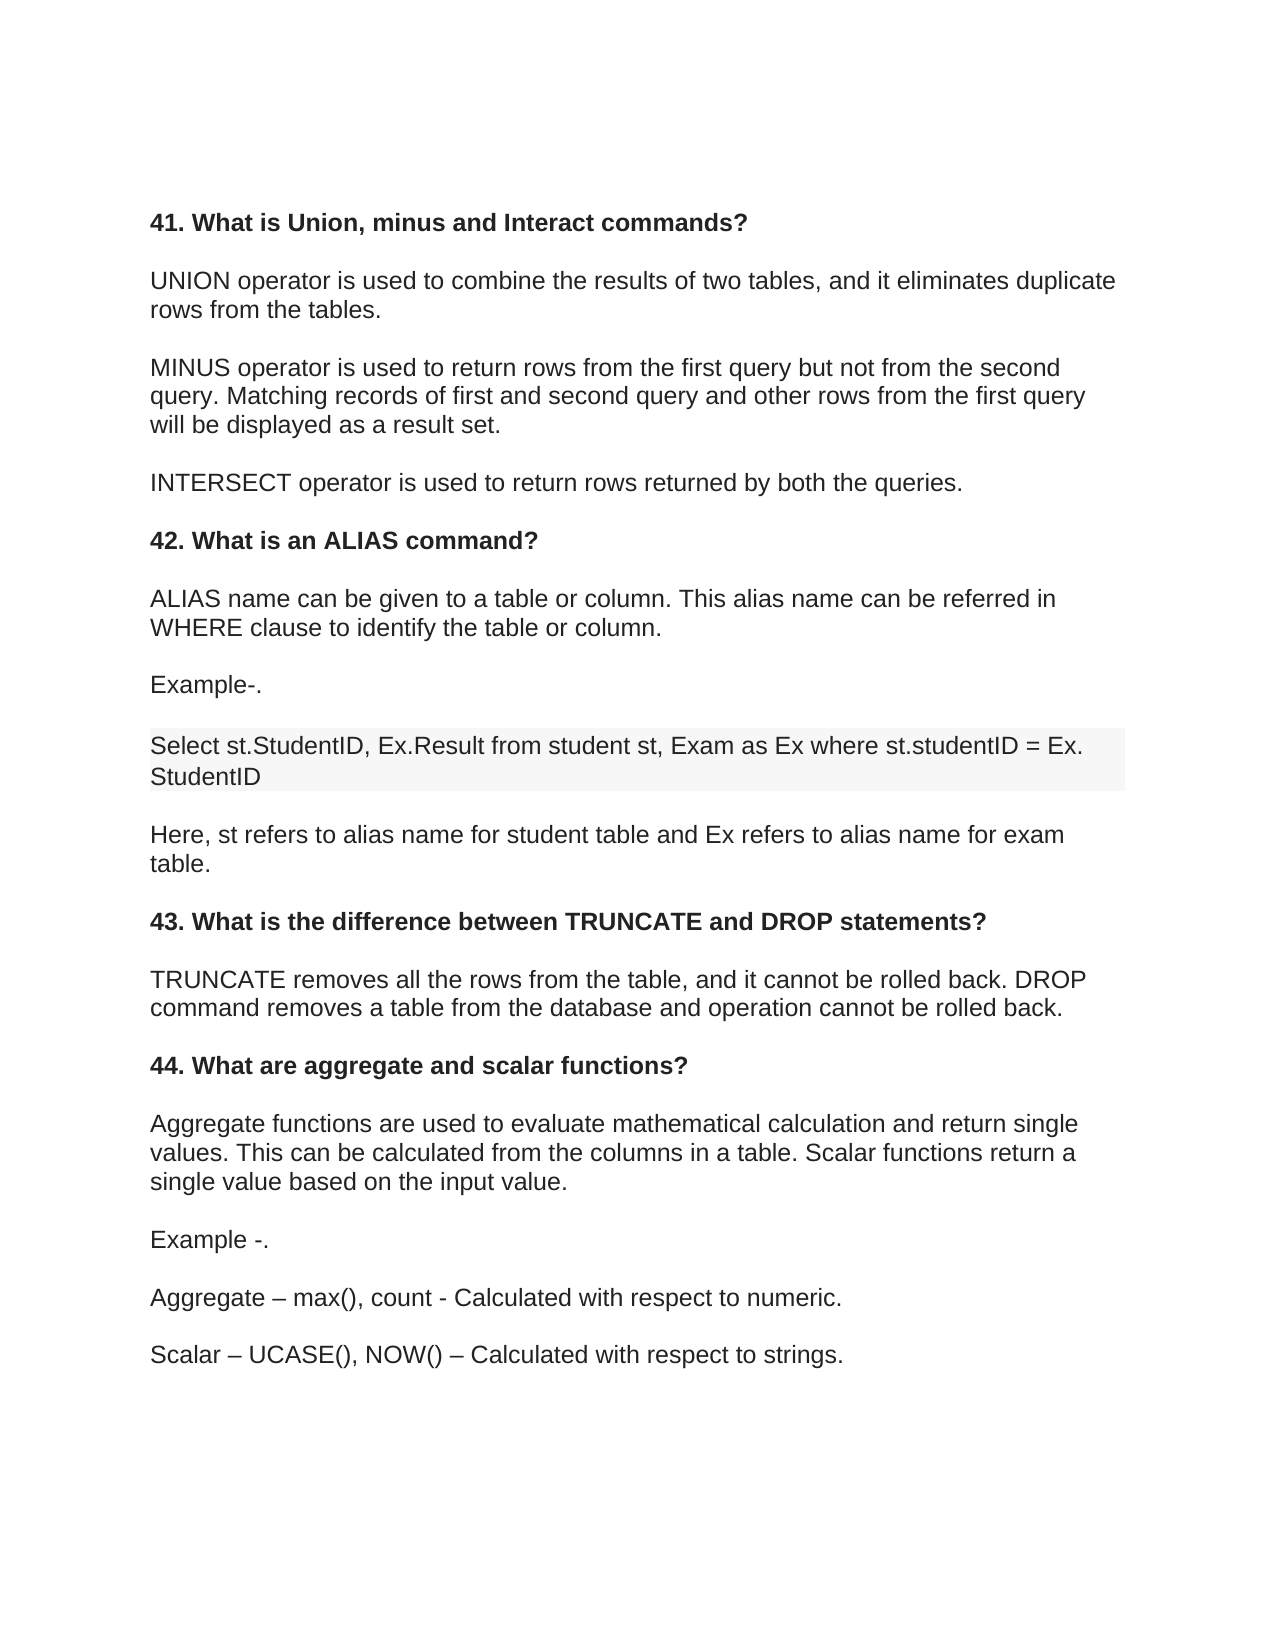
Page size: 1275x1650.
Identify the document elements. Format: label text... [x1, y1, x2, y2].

text INTERSECT operator is used to return rows returned by both the queries. [150, 468, 1125, 497]
text Select st.StudentID, Ex.Result from student st, Exam as Ex where st.studentID = Ex. StudentID [150, 728, 1125, 791]
text 44. What are aggregate and scalar functions? [150, 1051, 1125, 1080]
text 42. What is an ALIAS command? [150, 526, 1125, 554]
text ALIAS name can be given to a table or column. This alias name can be referred in WHERE clause to identify the table or column. [150, 584, 1125, 641]
text Example-. [150, 670, 1125, 699]
text MINUS operator is used to return rows from the first query but not from the second query. Matching records of first and second query and other rows from the first query will be displayed as a result set. [150, 352, 1125, 439]
text Example -. [150, 1224, 1125, 1253]
text UNION operator is used to combine the results of two tables, and it eliminates duplicate rows from the tables. [150, 266, 1125, 323]
text Scalar – UCASE(), NOW() – Calculated with respect to strings. [150, 1340, 1125, 1369]
text 43. What is the difference between TRUNCATE and DROP statements? [150, 907, 1125, 935]
text TRUNCATE removes all the rows from the table, and it cannot be rolled back. DROP command removes a table from the database and operation cannot be rolled back. [150, 964, 1125, 1022]
text 41. What is Union, minus and Interact commands? [150, 208, 1125, 237]
text Here, st refers to alias name for student table and Ex refers to alias name for exam table. [150, 820, 1125, 877]
text Aggregate – max(), count - Calculated with respect to numeric. [150, 1282, 1125, 1311]
text Aggregate functions are used to evaluate mathematical calculation and return single values. This can be calculated from the columns in a table. Scalar functions return a single value based on the input value. [150, 1109, 1125, 1195]
